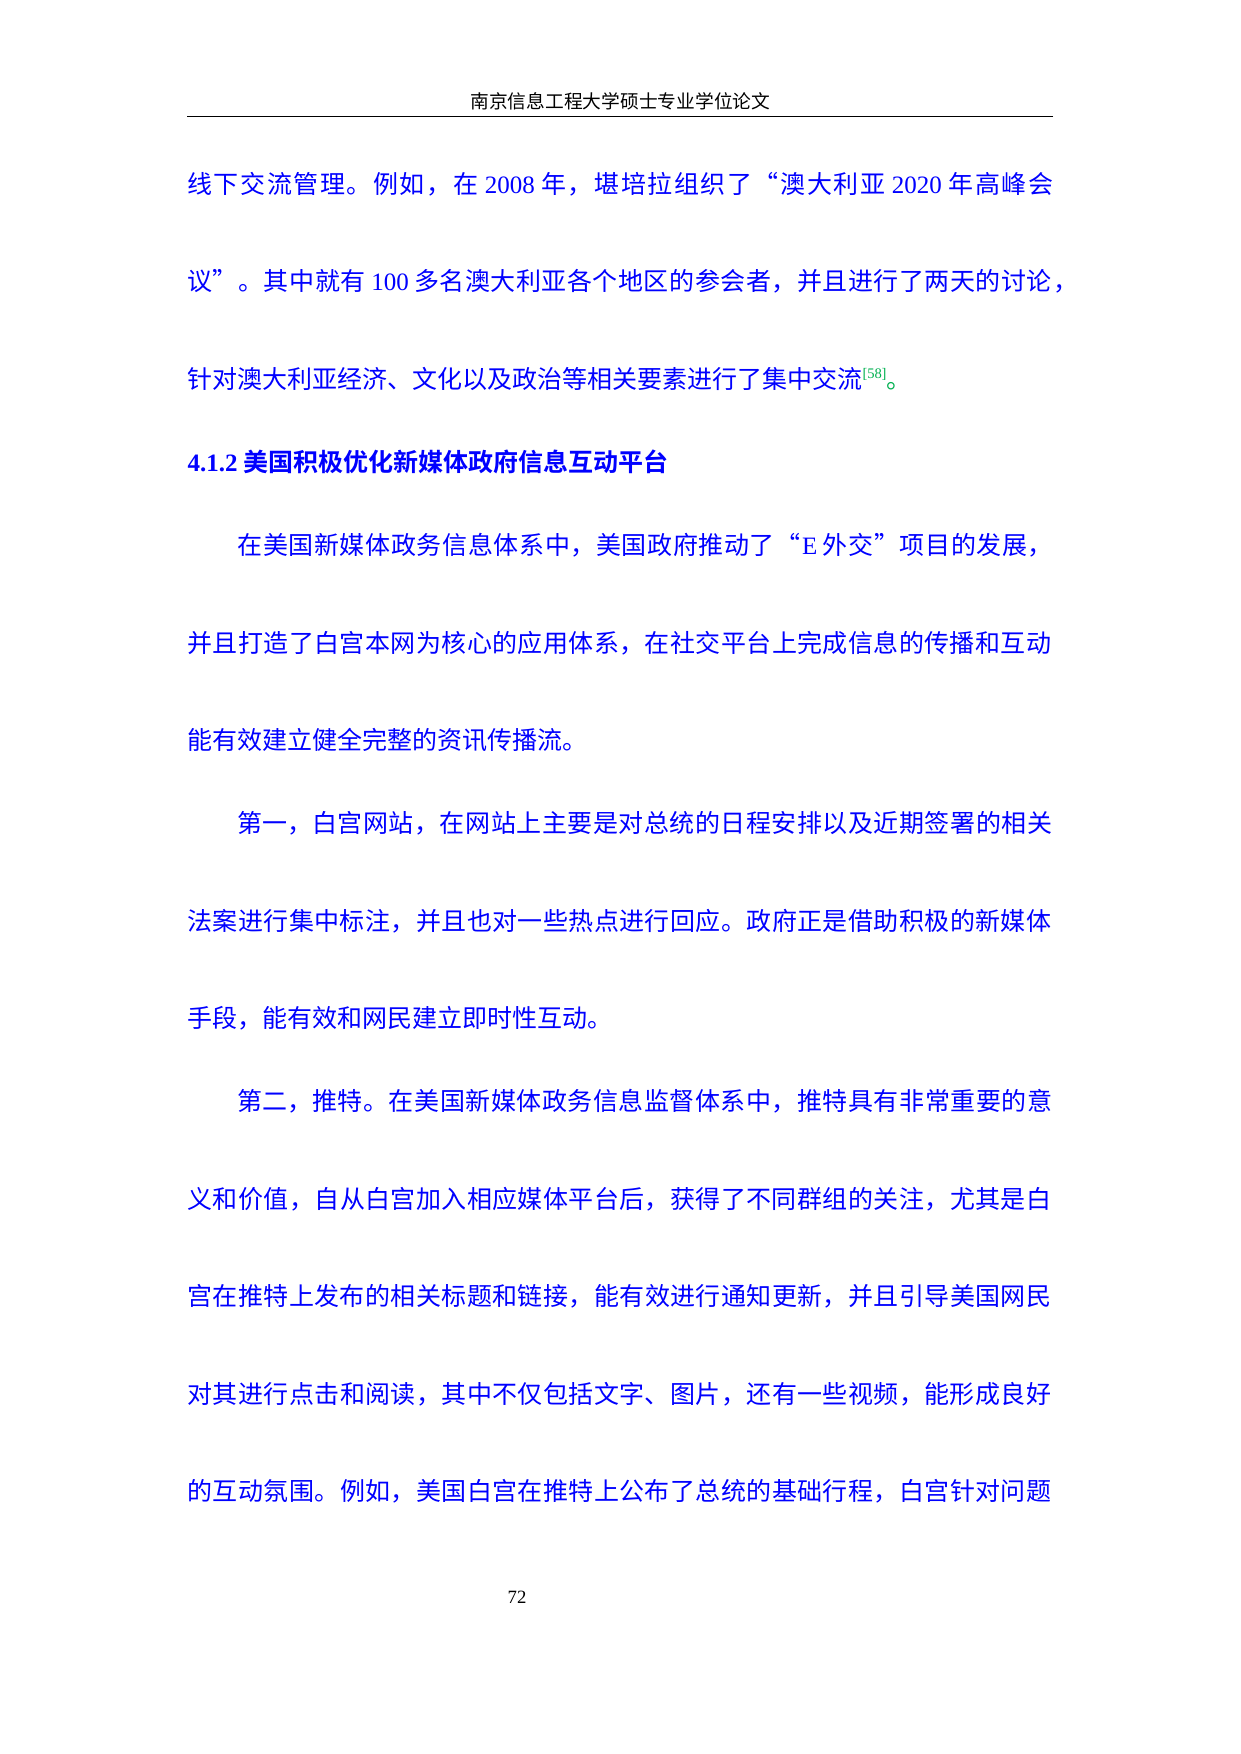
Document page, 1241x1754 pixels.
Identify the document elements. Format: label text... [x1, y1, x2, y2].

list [187, 1067, 1053, 1522]
list 白宫网站，在网站上主要是对总统的日程安排以及近期签署的相关法案进行集中标注，并且也对一些热点进行回应。政府正是借助积极的新媒体手段，能有效和网民建立即时性互动。 [187, 789, 1053, 1049]
text 在美国新媒体政务信息体系中，美国政府推动了“E外交”项目的发展，并且打造了白宫本网为核心的应用体系，在社交平台上完成信息的传播和互动，能有效建立健全完整的资讯传播流。 [187, 511, 1053, 771]
subtitle 4.1.2 美国积极优化新媒体政府信息互动平台 [187, 428, 1053, 493]
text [187, 150, 1053, 410]
